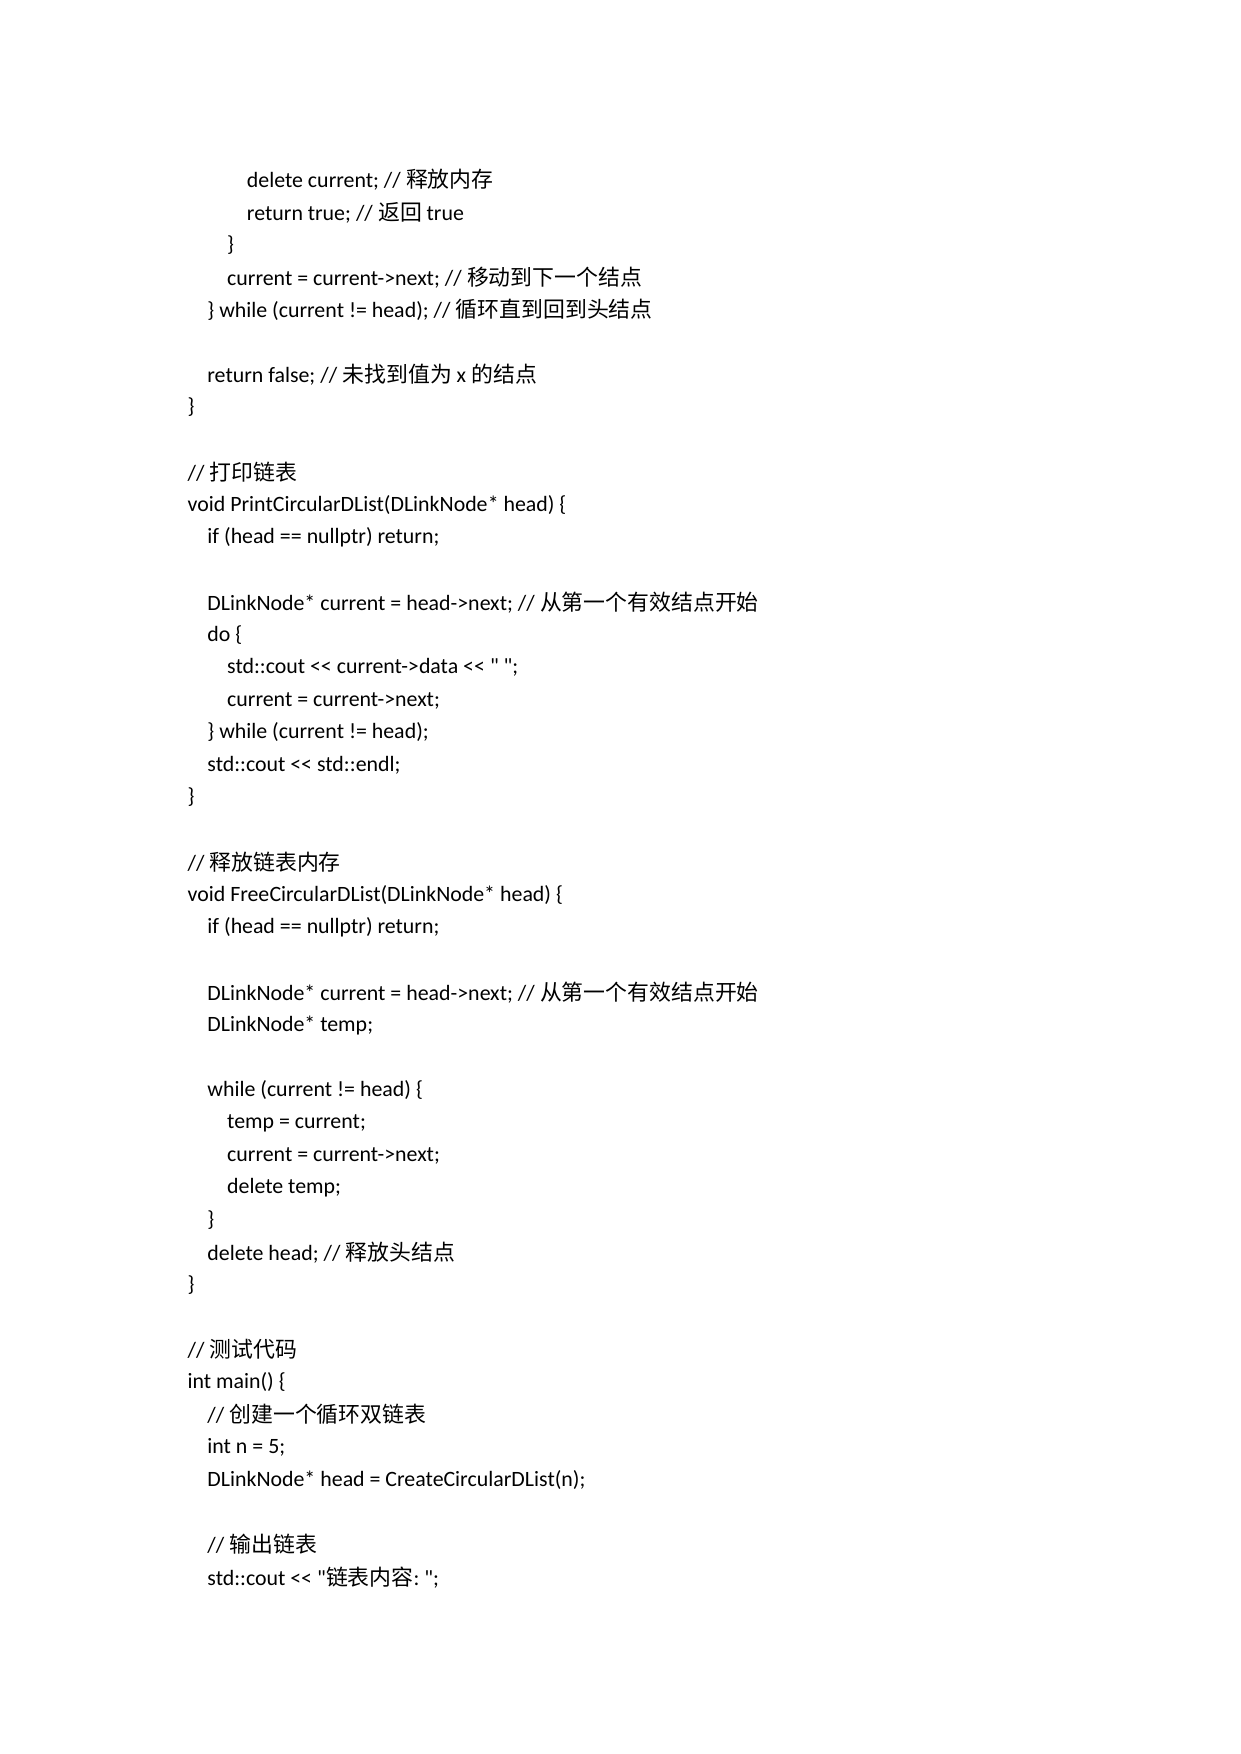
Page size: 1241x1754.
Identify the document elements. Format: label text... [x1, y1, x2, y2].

list delete temp; [187, 1169, 1053, 1202]
list if (head == nullptr) return; [187, 909, 1053, 942]
list std::cout << "链表内容: "; [187, 1559, 1053, 1592]
list return false; // 未找到值为 x 的结点 [187, 357, 1053, 389]
list if (head == nullptr) return; [187, 519, 1053, 552]
list } while (current != head); [187, 714, 1053, 747]
list current = current->next; [187, 1137, 1053, 1169]
list int main() { [187, 1364, 1053, 1397]
list return true; // 返回 true [187, 194, 1053, 227]
list temp = current; [187, 1104, 1053, 1137]
list // 释放链表内存 [187, 844, 1053, 877]
list DLinkNode* current = head->next; // 从第一个有效结点开始 [187, 584, 1053, 617]
list DLinkNode* current = head->next; // 从第一个有效结点开始 [187, 974, 1053, 1007]
list // 输出链表 [187, 1527, 1053, 1559]
list void FreeCircularDList(DLinkNode* head) { [187, 877, 1053, 909]
list std::cout << std::endl; [187, 747, 1053, 779]
list } [187, 227, 1053, 259]
list } [187, 779, 1053, 812]
list current = current->next; [187, 682, 1053, 714]
list int n = 5; [187, 1429, 1053, 1462]
list DLinkNode* head = CreateCircularDList(n); [187, 1462, 1053, 1494]
list void PrintCircularDList(DLinkNode* head) { [187, 487, 1053, 519]
list // 打印链表 [187, 454, 1053, 487]
list } [187, 1202, 1053, 1234]
list DLinkNode* temp; [187, 1007, 1053, 1039]
list std::cout << current->data << " "; [187, 649, 1053, 682]
list } while (current != head); // 循环直到回到头结点 [187, 292, 1053, 324]
list current = current->next; // 移动到下一个结点 [187, 259, 1053, 292]
list } [187, 389, 1053, 422]
list do { [187, 617, 1053, 649]
list // 测试代码 [187, 1332, 1053, 1364]
list delete current; // 释放内存 [187, 162, 1053, 194]
list while (current != head) { [187, 1072, 1053, 1104]
list delete head; // 释放头结点 [187, 1234, 1053, 1267]
list } [187, 1267, 1053, 1299]
list // 创建一个循环双链表 [187, 1397, 1053, 1429]
